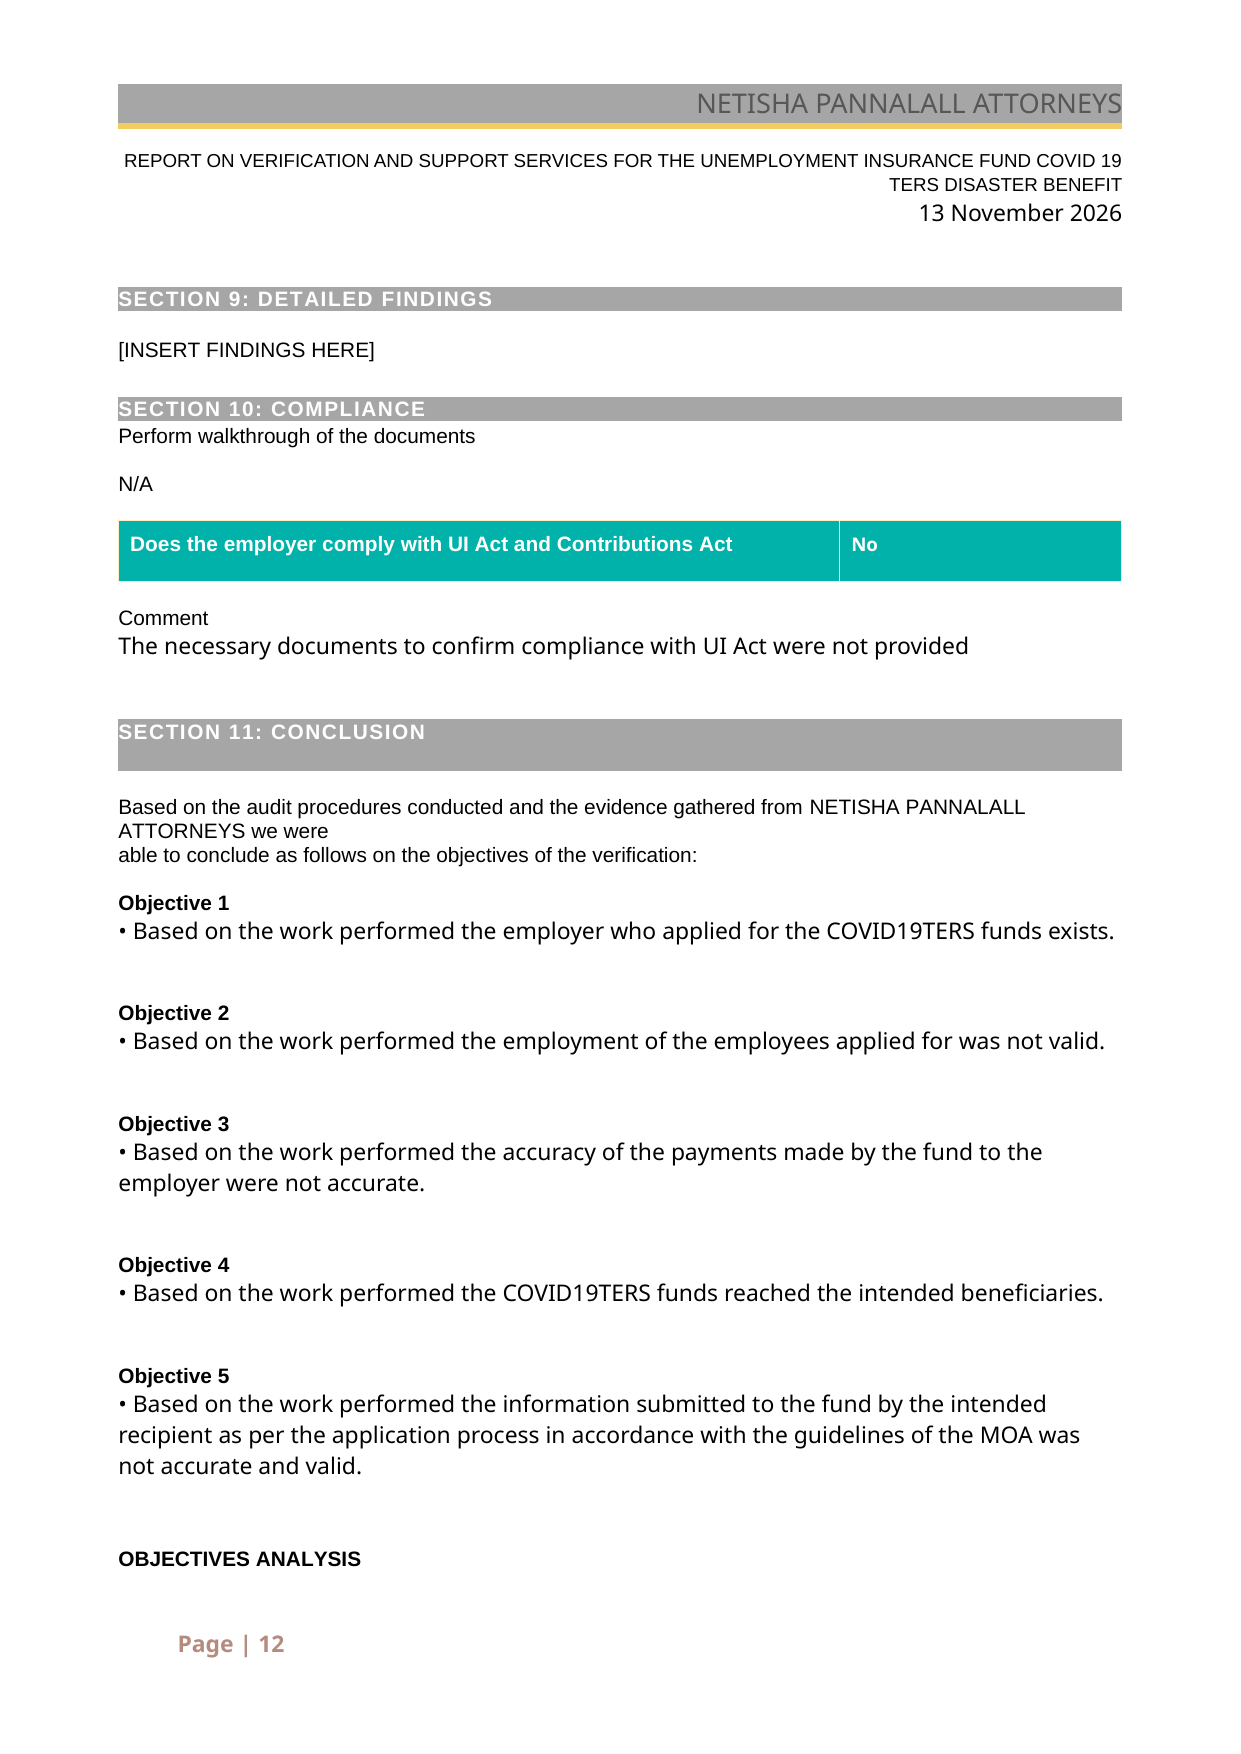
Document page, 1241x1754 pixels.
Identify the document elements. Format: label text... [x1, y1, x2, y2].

text [INSERT FINDINGS HERE] [118, 338, 1122, 362]
text Objective 5 [118, 1364, 1122, 1388]
table_header No [840, 521, 1121, 581]
table_header Does the employer comply with UI Act and Contributions Act [119, 521, 839, 581]
text • Based on the work performed the employment of the employees applied for was not valid. [118, 1025, 1122, 1088]
text Objective 2 [118, 1001, 1122, 1025]
text Comment [118, 606, 1122, 630]
text • Based on the work performed the COVID19TERS funds reached the intended beneficiaries. [118, 1277, 1122, 1340]
text SECTION 10: COMPLIANCE [118, 397, 1122, 421]
text Objective 1 [118, 891, 1122, 915]
text • Based on the work performed the information submitted to the fund by the intended recipient as per the application process in accordance with the guidelines of the MOA was not accurate and valid. [118, 1388, 1122, 1513]
text N/A [118, 472, 1122, 496]
text SECTION 11: CONCLUSION [118, 719, 1122, 743]
text OBJECTIVES ANALYSIS [118, 1547, 1122, 1571]
text SECTION 9: DETAILED FINDINGS [118, 287, 1122, 311]
text able to conclude as follows on the objectives of the verification: [118, 843, 1122, 867]
text • Based on the work performed the employer who applied for the COVID19TERS funds exists. [118, 915, 1122, 977]
text Objective 3 [118, 1112, 1122, 1136]
text The necessary documents to confirm compliance with UI Act were not provided [118, 630, 1122, 661]
text • Based on the work performed the accuracy of the payments made by the fund to the employer were not accurate. [118, 1136, 1122, 1229]
text Objective 4 [118, 1253, 1122, 1277]
text Based on the audit procedures conducted and the evidence gathered from NETISHA PANNALALL ATTORNEYS we were [118, 795, 1122, 843]
text Perform walkthrough of the documents [118, 424, 1122, 448]
